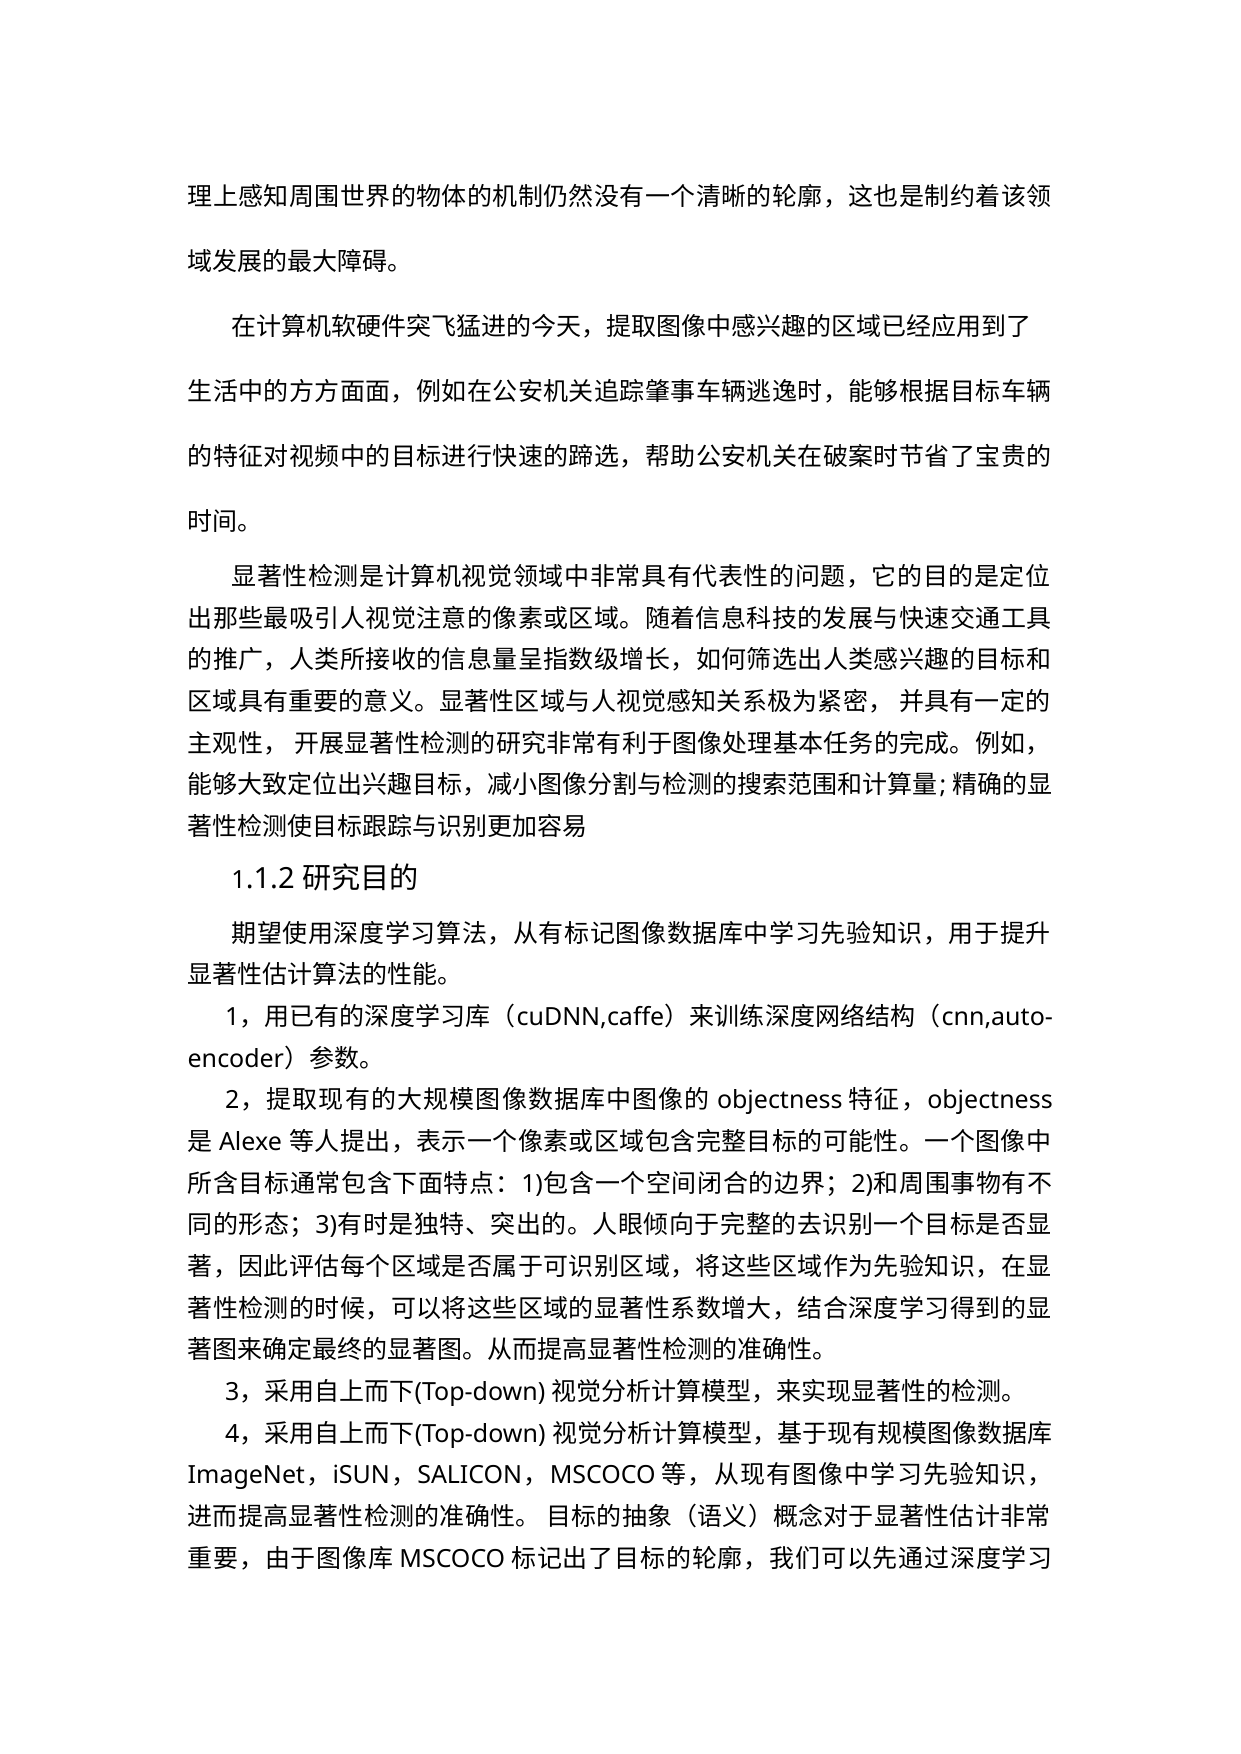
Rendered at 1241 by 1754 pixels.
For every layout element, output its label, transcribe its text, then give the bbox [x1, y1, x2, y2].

text 1，用已有的深度学习库（cuDNN,caffe）来训练深度网络结构（cnn,auto-encoder）参数。 [187, 992, 1053, 1075]
text 3，采用自上而下(Top-down) 视觉分析计算模型，来实现显著性的检测。 [187, 1367, 1053, 1409]
subtitle 1.1.2 研究目的 [187, 844, 1053, 909]
text 显著性检测是计算机视觉领域中非常具有代表性的问题，它的目的是定位出那些最吸引人视觉注意的像素或区域。随着信息科技的发展与快速交通工具的推广，人类所接收的信息量呈指数级增长，如何筛选出人类感兴趣的目标和区域具有重要的意义。显著性区域与人视觉感知关系极为紧密， 并具有一定的主观性， 开展显著性检测的研究非常有利于图像处理基本任务的完成。例如，能够大致定位出兴趣目标，减小图像分割与检测的搜索范围和计算量; 精确的显著性检测使目标跟踪与识别更加容易 [187, 552, 1053, 844]
text 期望使用深度学习算法，从有标记图像数据库中学习先验知识，用于提升显著性估计算法的性能。 [187, 909, 1053, 992]
text 2，提取现有的大规模图像数据库中图像的objectness特征，objectness是 Alexe 等人提出，表示一个像素或区域包含完整目标的可能性。一个图像中所含目标通常包含下面特点：1)包含一个空间闭合的边界；2)和周围事物有不同的形态；3)有时是独特、突出的。人眼倾向于完整的去识别一个目标是否显著，因此评估每个区域是否属于可识别区域，将这些区域作为先验知识，在显著性检测的时候，可以将这些区域的显著性系数增大，结合深度学习得到的显著图来确定最终的显著图。从而提高显著性检测的准确性。 [187, 1075, 1053, 1367]
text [187, 162, 1053, 292]
text 生活中的方方面面，例如在公安机关追踪肇事车辆逃逸时，能够根据目标车辆的特征对视频中的目标进行快速的蹄选，帮助公安机关在破案时节省了宝贵的时间。 [187, 357, 1053, 552]
text 在计算机软硬件突飞猛进的今天，提取图像中感兴趣的区域已经应用到了 [187, 292, 1053, 357]
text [187, 1409, 1053, 1575]
